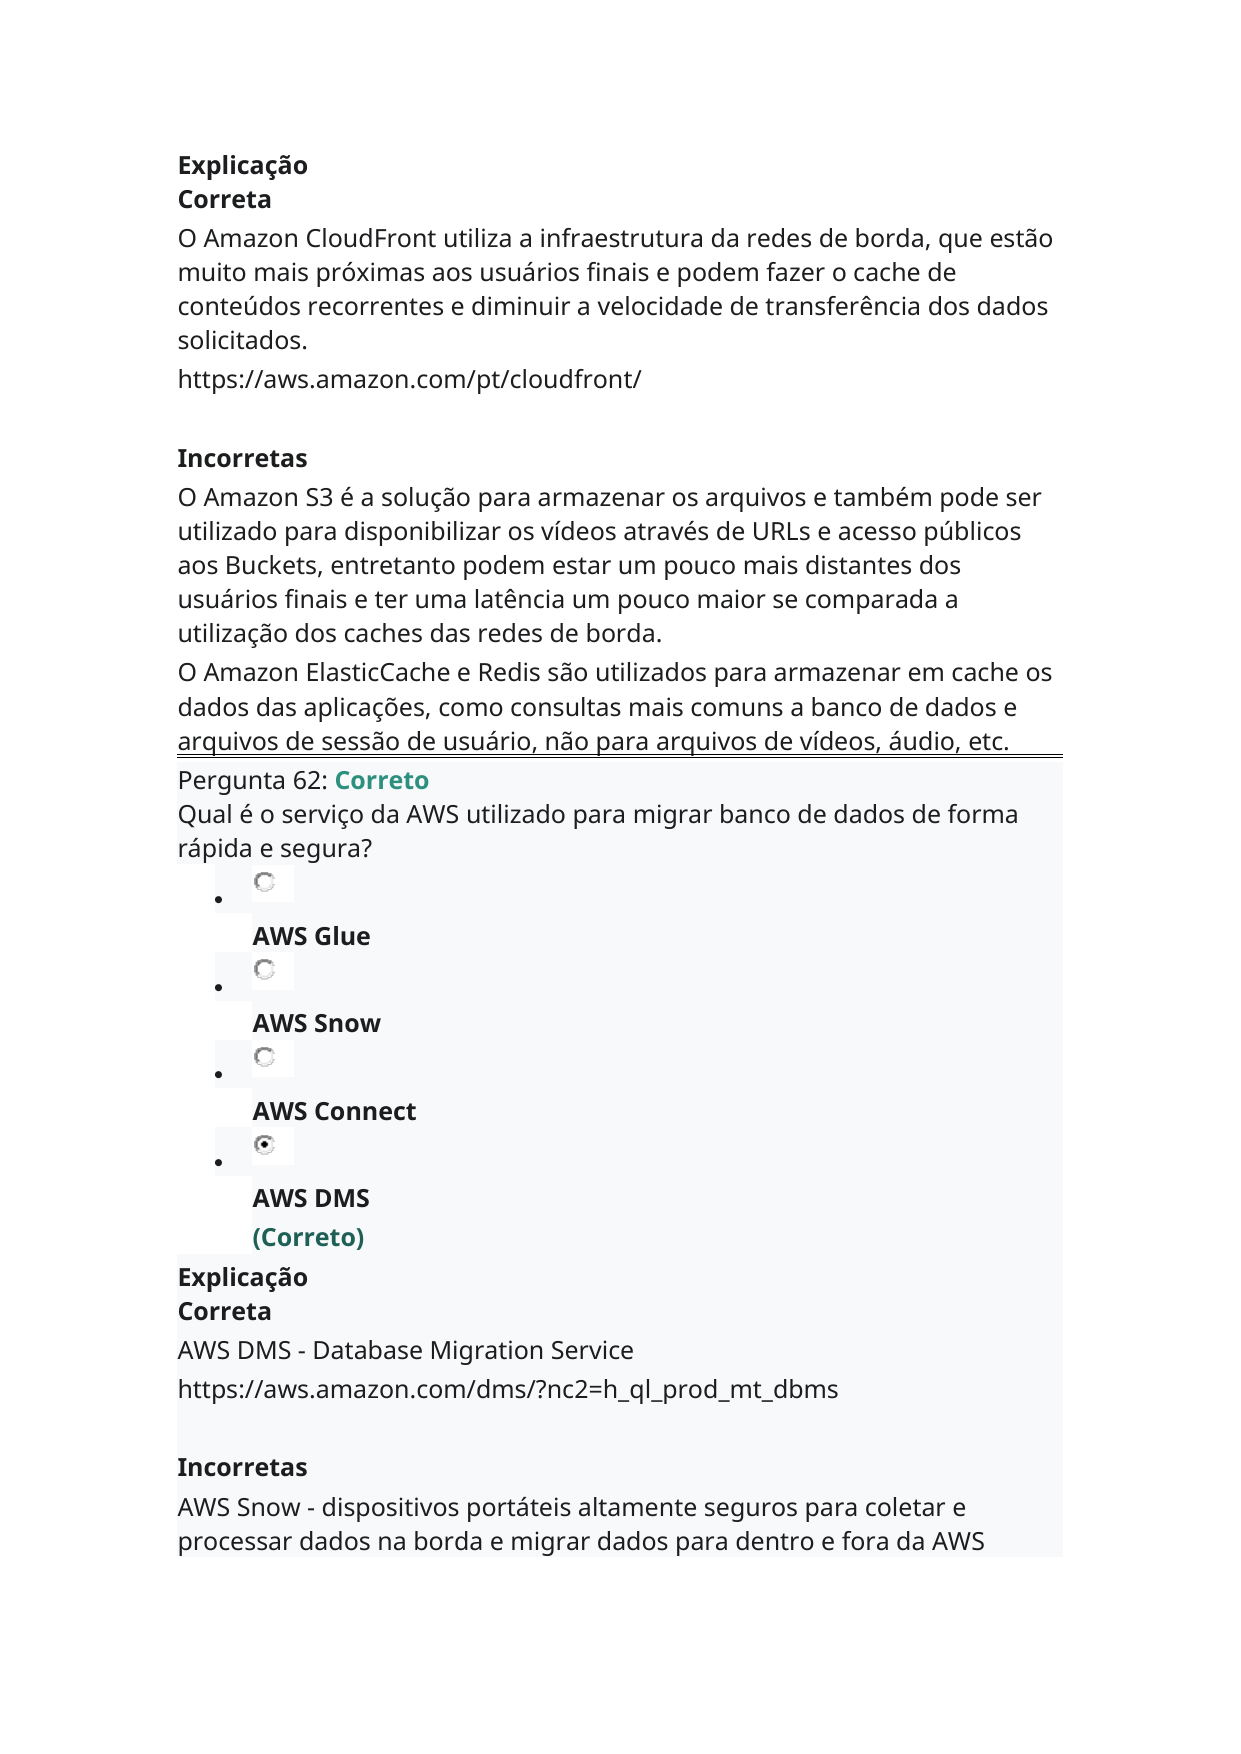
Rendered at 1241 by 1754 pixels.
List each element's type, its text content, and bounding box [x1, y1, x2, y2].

text Correta [177, 1293, 1063, 1327]
text https://aws.amazon.com/pt/cloudfront/ [177, 362, 1063, 396]
text O Amazon S3 é a solução para armazenar os arquivos e também pode ser utilizado para disponibilizar os vídeos através de URLs e acesso públicos aos Buckets, entretanto podem estar um pouco mais distantes dos usuários finais e ter uma latência um pouco maior se comparada a utilização dos caches das redes de borda. [177, 480, 1063, 650]
text AWS Glue [252, 918, 1063, 952]
text Pergunta 62: Correto [177, 762, 1063, 796]
text O Amazon ElasticCache e Redis são utilizados para armazenar em cache os dados das aplicações, como consultas mais comuns a banco de dados e arquivos de sessão de usuário, não para arquivos de vídeos, áudio, etc. [177, 655, 1063, 754]
text AWS Snow - dispositivos portáteis altamente seguros para coletar e processar dados na borda e migrar dados para dentro e fora da AWS [177, 1489, 1063, 1557]
text Incorretas [177, 1450, 1063, 1484]
text (Correto) [252, 1220, 1063, 1254]
text Explicação [177, 148, 1063, 182]
text https://aws.amazon.com/dms/?nc2=h_ql_prod_mt_dbms [177, 1372, 1063, 1406]
text AWS Connect [252, 1093, 1063, 1127]
text O Amazon CloudFront utiliza a infraestrutura da redes de borda, que estão muito mais próximas aos usuários finais e podem fazer o cache de conteúdos recorrentes e diminuir a velocidade de transferência dos dados solicitados. [177, 221, 1063, 357]
text Qual é o serviço da AWS utilizado para migrar banco de dados de forma rápida e segura? [177, 796, 1063, 864]
text AWS DMS [252, 1181, 1063, 1215]
text Explicação [177, 1259, 1063, 1293]
text Correta [177, 182, 1063, 216]
text AWS Snow [252, 1006, 1063, 1040]
text Incorretas [177, 441, 1063, 474]
text AWS DMS - Database Migration Service [177, 1332, 1063, 1367]
